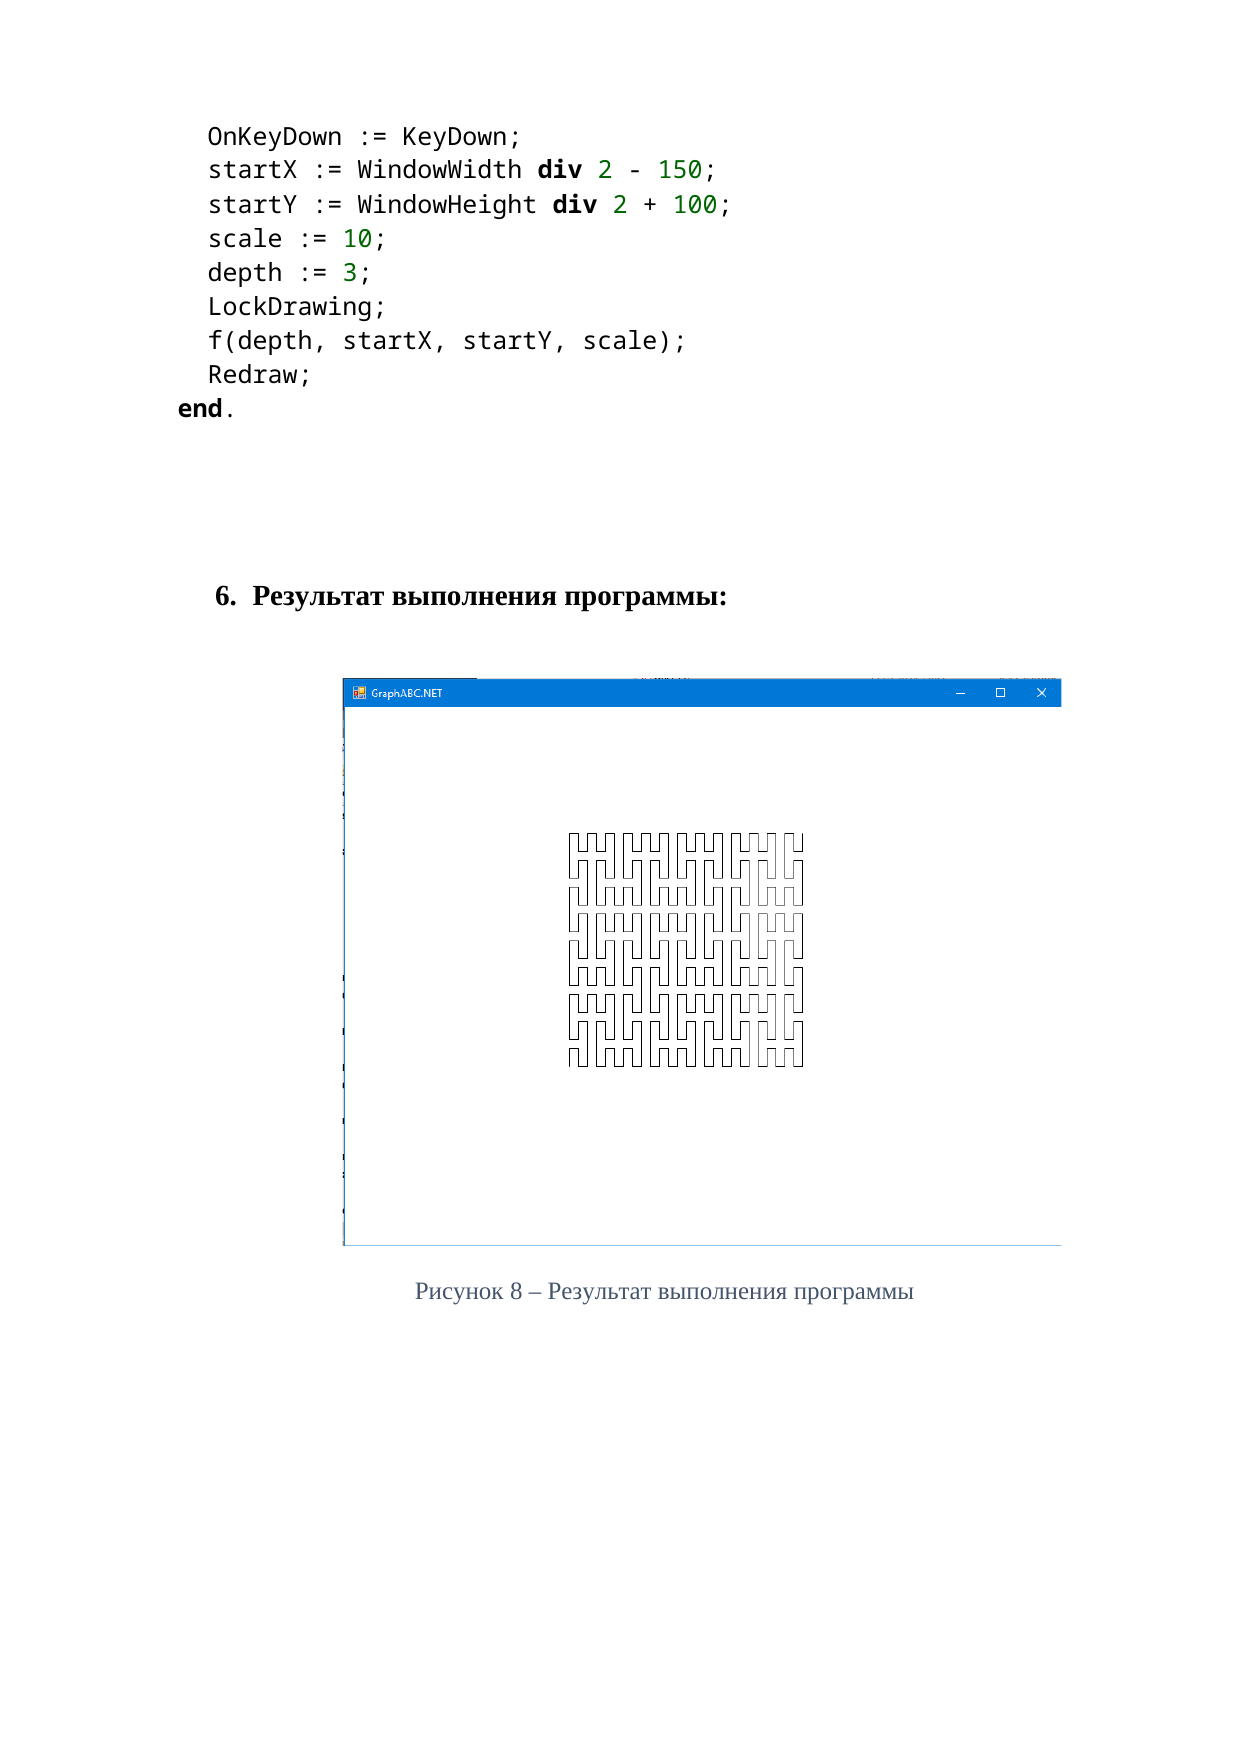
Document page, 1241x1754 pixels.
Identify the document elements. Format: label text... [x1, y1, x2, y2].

text OnKeyDown := KeyDown; [177, 118, 1152, 152]
picture [342, 678, 1062, 1246]
text end. [177, 391, 1152, 425]
text Рисунок 8 – Результат выполнения программы [177, 1276, 1152, 1305]
text scale := 10; [177, 220, 1152, 254]
text depth := 3; [177, 254, 1152, 288]
text startY := WindowHeight div 2 + 100; [177, 186, 1152, 220]
text f(depth, startX, startY, scale); [177, 322, 1152, 357]
text Redraw; [177, 357, 1152, 391]
text LockDrawing; [177, 288, 1152, 322]
list Результат выполнения программы: [215, 578, 1152, 612]
text startX := WindowWidth div 2 - 150; [177, 152, 1152, 186]
